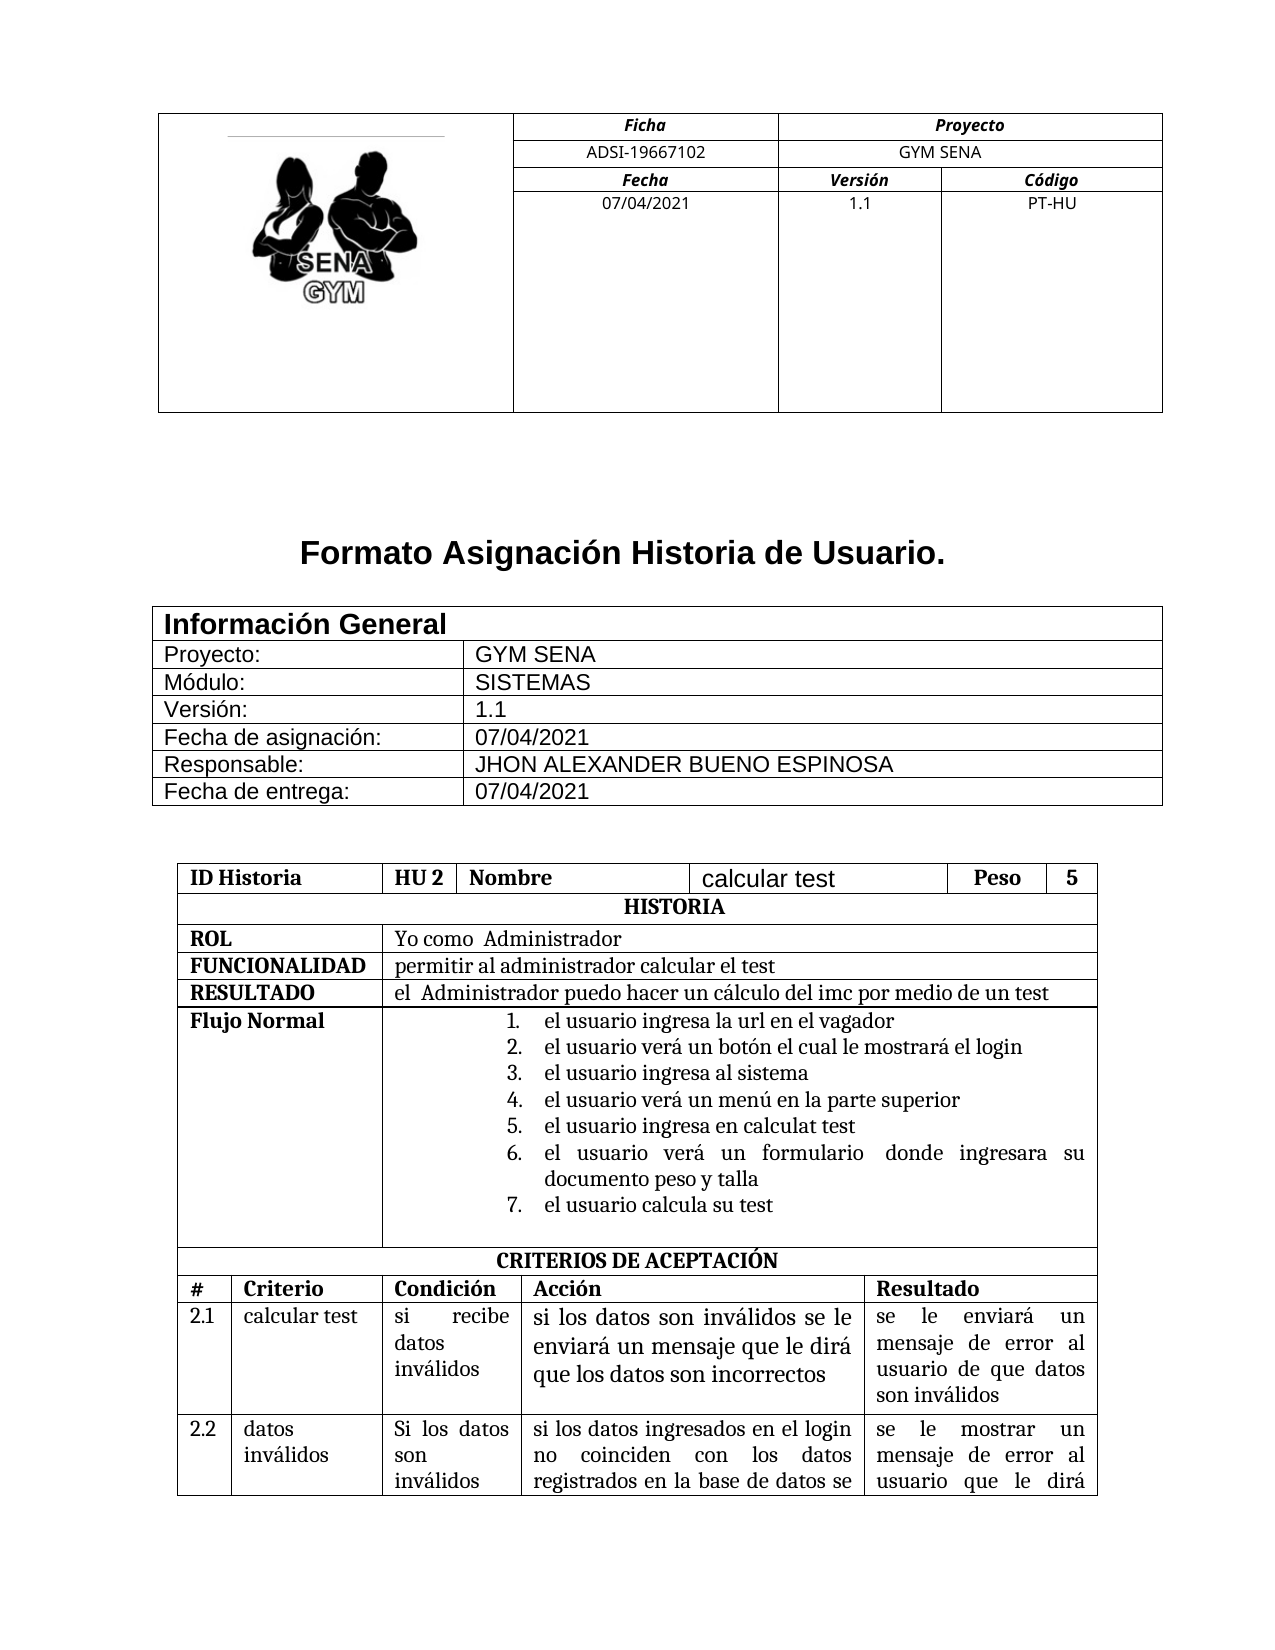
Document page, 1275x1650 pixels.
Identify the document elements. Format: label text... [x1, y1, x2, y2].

table_cell ROL [178, 925, 382, 952]
table_cell Resultado [865, 1276, 1097, 1302]
table_cell se le enviará un mensaje de error al usuario de que datos son inválidos [865, 1303, 1097, 1414]
table_cell Criterio [232, 1276, 382, 1302]
table_cell 1.1 [464, 696, 1162, 722]
table_cell se le mostrar un mensaje de error al usuario que le dirá error de usuario , contrasena incorrecta o usuario no registrado [865, 1415, 1097, 1494]
text Formato Asignación Historia de Usuario. [148, 533, 1098, 572]
table_cell 2.2 [178, 1415, 231, 1494]
table_cell Versión: [153, 696, 463, 722]
table_header calcular test [690, 864, 947, 893]
table_cell Si los datos son inválidos [383, 1415, 521, 1494]
table_cell HISTORIA [178, 894, 1097, 924]
table_cell Yo como Administrador [383, 925, 1097, 952]
table_cell si recibe datos inválidos [383, 1303, 521, 1414]
table_cell GYM SENA [464, 641, 1162, 668]
table_header ID Historia [178, 864, 382, 893]
table_cell SISTEMAS [464, 669, 1162, 695]
table_cell Responsable: [153, 751, 463, 777]
table_cell FUNCIONALIDAD [178, 953, 382, 979]
table_cell 2.1 [178, 1303, 231, 1414]
table_cell Condición [383, 1276, 521, 1302]
table_cell JHON ALEXANDER BUENO ESPINOSA [464, 751, 1162, 777]
table_cell calcular test [232, 1303, 382, 1414]
table_cell Módulo: [153, 669, 463, 695]
table_header Peso [948, 864, 1046, 893]
table_cell Flujo Normal [178, 1008, 382, 1247]
table_cell si los datos son inválidos se le enviará un mensaje que le dirá que los datos son incorrectos [522, 1303, 864, 1414]
table_cell CRITERIOS DE ACEPTACIÓN [178, 1248, 1097, 1274]
table_cell 07/04/2021 [464, 778, 1162, 805]
table_cell # [178, 1276, 231, 1302]
table_cell RESULTADO [178, 980, 382, 1006]
table_header Nombre [457, 864, 689, 893]
table_header HU 2 [383, 864, 456, 893]
table_cell 07/04/2021 [464, 724, 1162, 750]
table_cell el usuario ingresa la url en el vagador el usuario verá un botón el cual le mostrará el login el usuario ingresa al sistema el usuario verá un menú en la parte superior el usuario ingresa en calculat test el usuario verá un formulario donde ingresara su documento peso y talla el usuario calcula su test [383, 1008, 1097, 1247]
picture [227, 136, 445, 321]
table_header Información General [153, 607, 1162, 640]
table_cell Fecha de asignación: [153, 724, 463, 750]
table_cell Fecha de entrega: [153, 778, 463, 805]
table_cell Acción [522, 1276, 864, 1302]
table_header 5 [1047, 864, 1097, 893]
table_cell Proyecto: [153, 641, 463, 668]
table_cell permitir al administrador calcular el test [383, 953, 1097, 979]
table_cell datos inválidos [232, 1415, 382, 1494]
table_cell el Administrador puedo hacer un cálculo del imc por medio de un test [383, 980, 1097, 1006]
